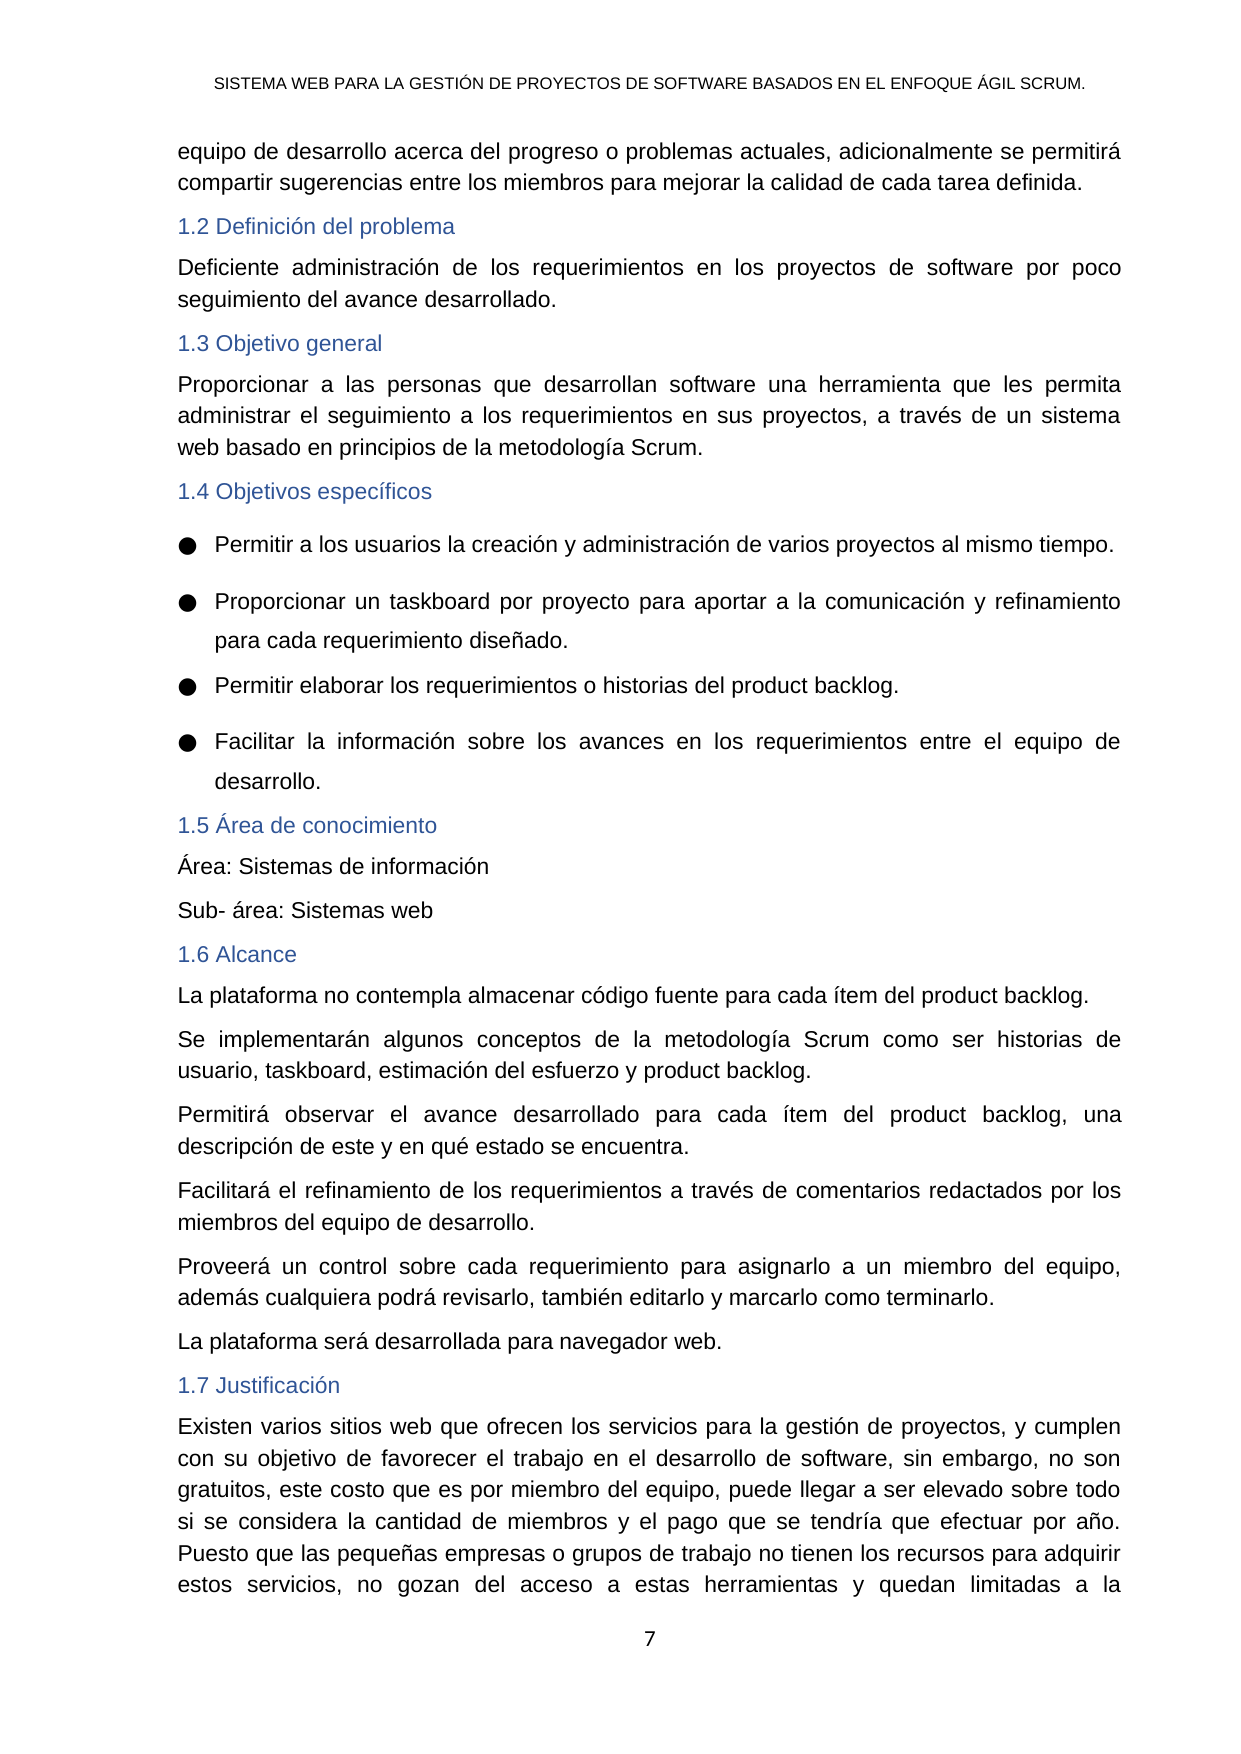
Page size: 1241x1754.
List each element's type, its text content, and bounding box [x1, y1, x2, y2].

subtitle 1.5 Área de conocimiento [177, 812, 1122, 838]
subtitle 1.7 Justificación [177, 1372, 1122, 1399]
text La plataforma no contempla almacenar código fuente para cada ítem del product backlog. [177, 982, 1122, 1008]
text Área: Sistemas de información [177, 853, 1122, 879]
subtitle 1.4 Objetivos específicos [177, 478, 1122, 504]
list Facilitar la información sobre los avances en los requerimientos entre el equipo de desarrollo. [177, 715, 1122, 794]
text Deficiente administración de los requerimientos en los proyectos de software por poco seguimiento del avance desarrollado. [177, 254, 1122, 312]
text Sub- área: Sistemas web [177, 897, 1122, 923]
text Facilitará el refinamiento de los requerimientos a través de comentarios redactados por los miembros del equipo de desarrollo. [177, 1177, 1122, 1235]
subtitle 1.2 Definición del problema [177, 213, 1122, 240]
list Proporcionar un taskboard por proyecto para aportar a la comunicación y refinamiento para cada requerimiento diseñado. [177, 575, 1122, 654]
text Proporcionar a las personas que desarrollan software una herramienta que les permita administrar el seguimiento a los requerimientos en sus proyectos, a través de un sistema web basado en principios de la metodología Scrum. [177, 371, 1122, 460]
text Proveerá un control sobre cada requerimiento para asignarlo a un miembro del equipo, además cualquiera podrá revisarlo, también editarlo y marcarlo como terminarlo. [177, 1253, 1122, 1311]
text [177, 138, 1122, 196]
text Se implementarán algunos conceptos de la metodología Scrum como ser historias de usuario, taskboard, estimación del esfuerzo y product backlog. [177, 1026, 1122, 1084]
subtitle 1.6 Alcance [177, 941, 1122, 967]
text Permitirá observar el avance desarrollado para cada ítem del product backlog, una descripción de este y en qué estado se encuentra. [177, 1101, 1122, 1159]
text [177, 1413, 1122, 1597]
list Permitir a los usuarios la creación y administración de varios proyectos al mismo tiempo. [177, 519, 1122, 566]
subtitle 1.3 Objetivo general [177, 330, 1122, 356]
list Permitir elaborar los requerimientos o historias del product backlog. [177, 659, 1122, 706]
text La plataforma será desarrollada para navegador web. [177, 1328, 1122, 1354]
